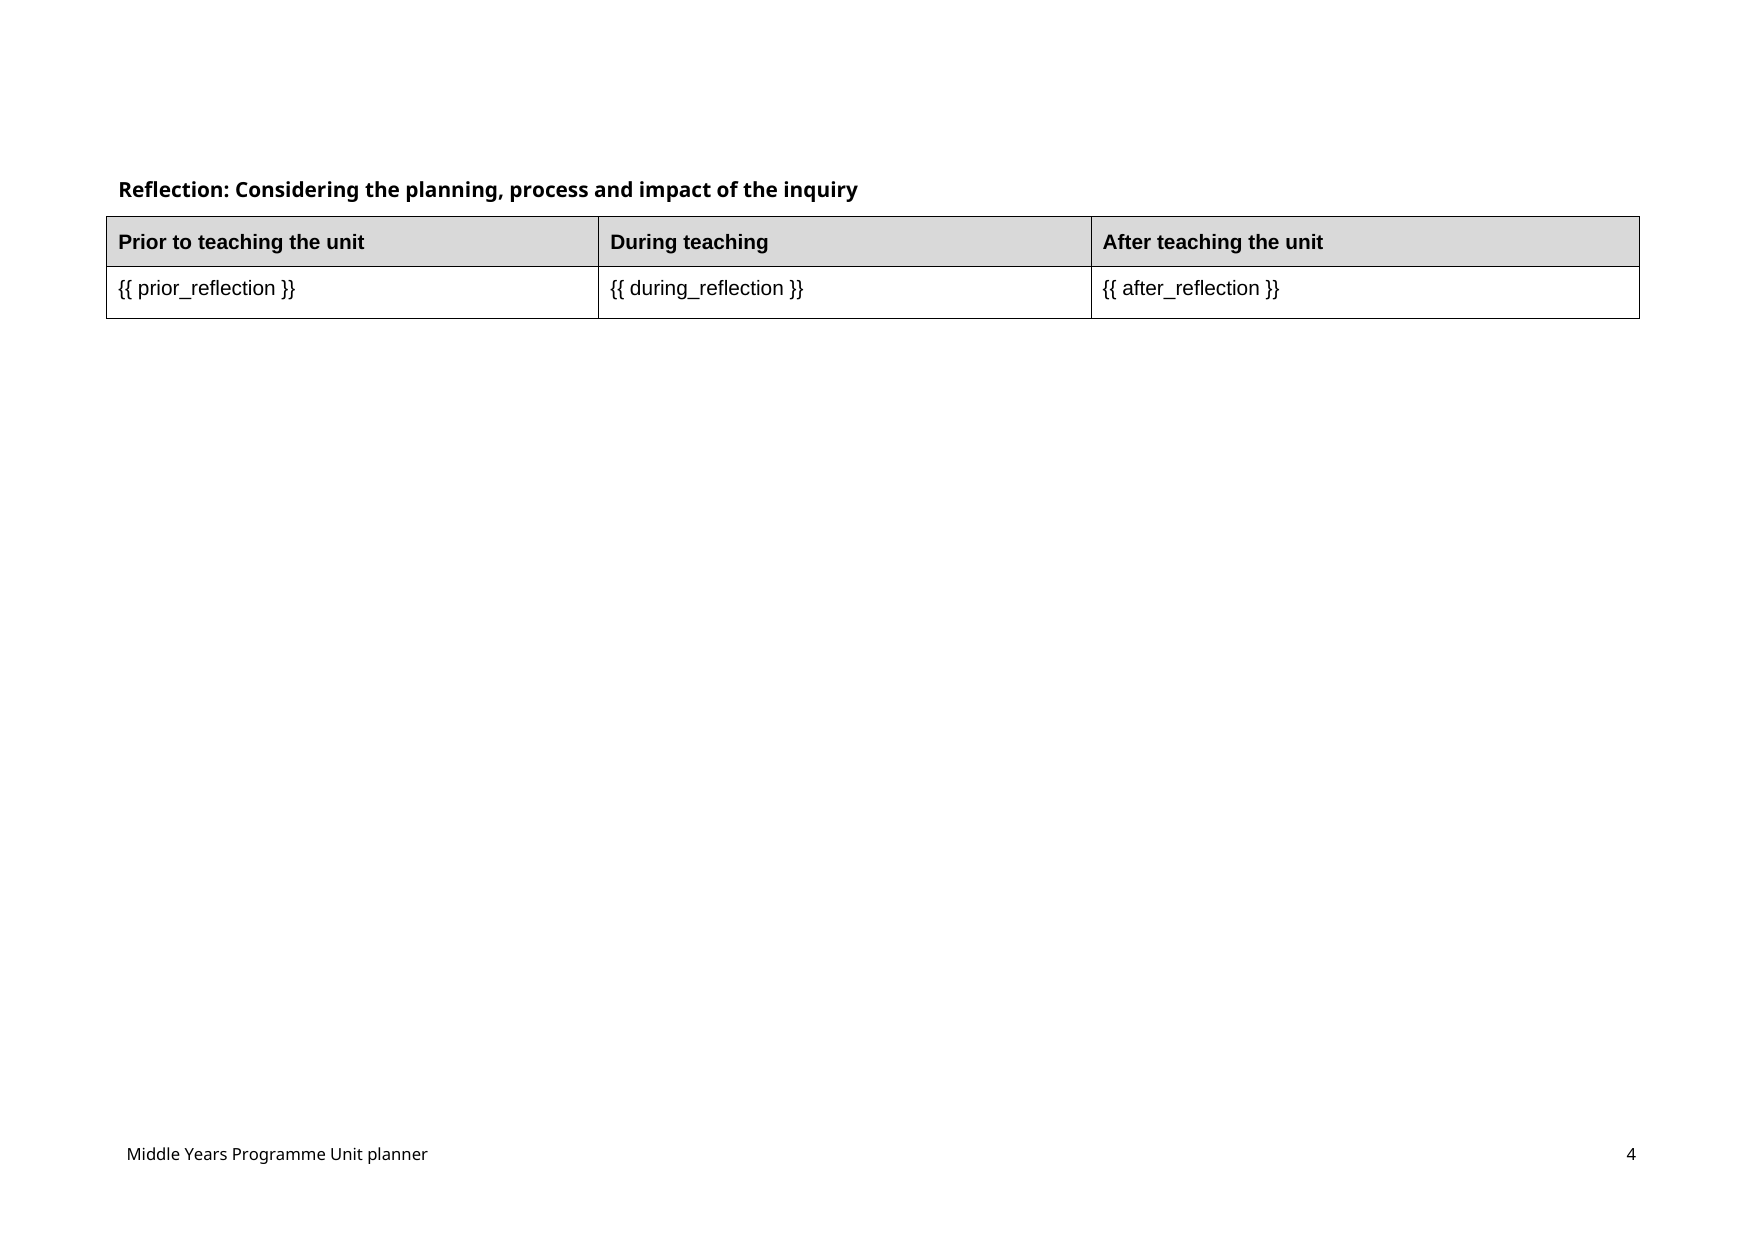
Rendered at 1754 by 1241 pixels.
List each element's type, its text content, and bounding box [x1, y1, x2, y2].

table_header During teaching [599, 217, 1091, 266]
table_header Prior to teaching the unit [107, 217, 598, 266]
table_cell {{ prior_reflection }} [107, 267, 598, 318]
table_cell {{ after_reflection }} [1092, 267, 1639, 318]
table_header After teaching the unit [1092, 217, 1639, 266]
subtitle Reflection: Considering the planning, process and impact of the inquiry [118, 175, 1636, 203]
table_cell {{ during_reflection }} [599, 267, 1091, 318]
